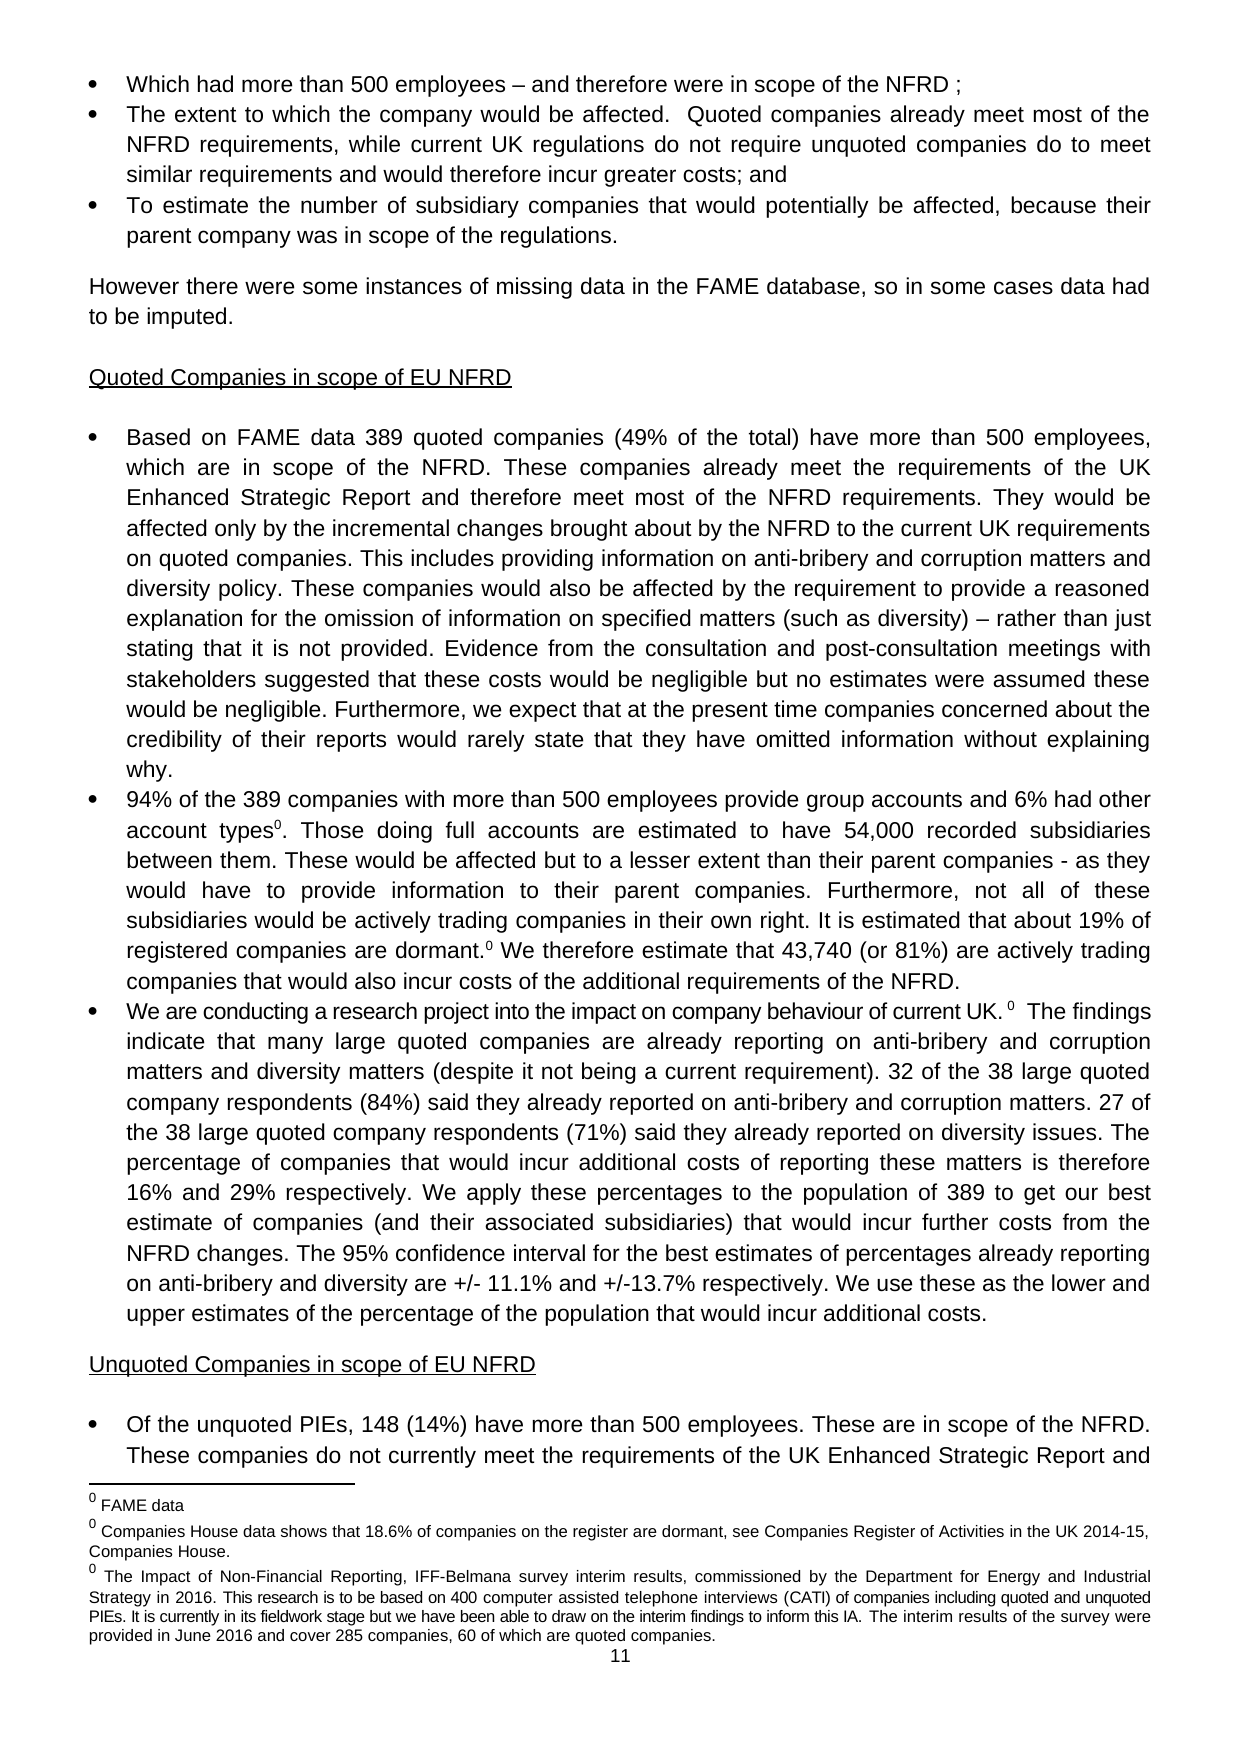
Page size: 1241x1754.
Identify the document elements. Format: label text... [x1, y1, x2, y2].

list Based on FAME data 389 quoted companies (49% of the total) have more than 500 employees, which are in scope of the NFRD. These companies already meet the requirements of the UK Enhanced Strategic Report and therefore meet most of the NFRD requirements. They would be affected only by the incremental changes brought about by the NFRD to the current UK requirements on quoted companies. This includes providing information on anti-bribery and corruption matters and diversity policy. These companies would also be affected by the requirement to provide a reasoned explanation for the omission of information on specified matters (such as diversity) – rather than just stating that it is not provided. Evidence from the consultation and post-consultation meetings with stakeholders suggested that these costs would be negligible but no estimates were assumed these would be negligible. Furthermore, we expect that at the present time companies concerned about the credibility of their reports would rarely state that they have omitted information without explaining why. [89, 424, 1152, 783]
list 94% of the 389 companies with more than 500 employees provide group accounts and 6% had other account types. Those doing full accounts are estimated to have 54,000 recorded subsidiaries between them. These would be affected but to a lesser extent than their parent companies - as they would have to provide information to their parent companies. Furthermore, not all of these subsidiaries would be actively trading companies in their own right. It is estimated that about 19% of registered companies are dormant. We therefore estimate that 43,740 (or 81%) are actively trading companies that would also incur costs of the additional requirements of the NFRD. [89, 786, 1152, 994]
text Unquoted Companies in scope of EU NFRD [89, 1351, 1152, 1377]
text However there were some instances of missing data in the FAME database, so in some cases data had to be imputed. [89, 273, 1152, 329]
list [89, 1411, 1152, 1468]
list Which had more than 500 employees – and therefore were in scope of the NFRD ; [89, 71, 1152, 97]
text Quoted Companies in scope of EU NFRD [89, 363, 1152, 390]
list To estimate the number of subsidiary companies that would potentially be affected, because their parent company was in scope of the regulations. [89, 192, 1152, 248]
list The extent to which the company would be affected. Quoted companies already meet most of the NFRD requirements, while current UK regulations do not require unquoted companies do to meet similar requirements and would therefore incur greater costs; and [89, 101, 1152, 188]
list We are conducting a research project into the impact on company behaviour of current UK. The findings indicate that many large quoted companies are already reporting on anti-bribery and corruption matters and diversity matters (despite it not being a current requirement). 32 of the 38 large quoted company respondents (84%) said they already reported on anti-bribery and corruption matters. 27 of the 38 large quoted company respondents (71%) said they already reported on diversity issues. The percentage of companies that would incur additional costs of reporting these matters is therefore 16% and 29% respectively. We apply these percentages to the population of 389 to get our best estimate of companies (and their associated subsidiaries) that would incur further costs from the NFRD changes. The 95% confidence interval for the best estimates of percentages already reporting on anti-bribery and diversity are +/- 11.1% and +/-13.7% respectively. We use these as the lower and upper estimates of the percentage of the population that would incur additional costs. [89, 998, 1152, 1326]
